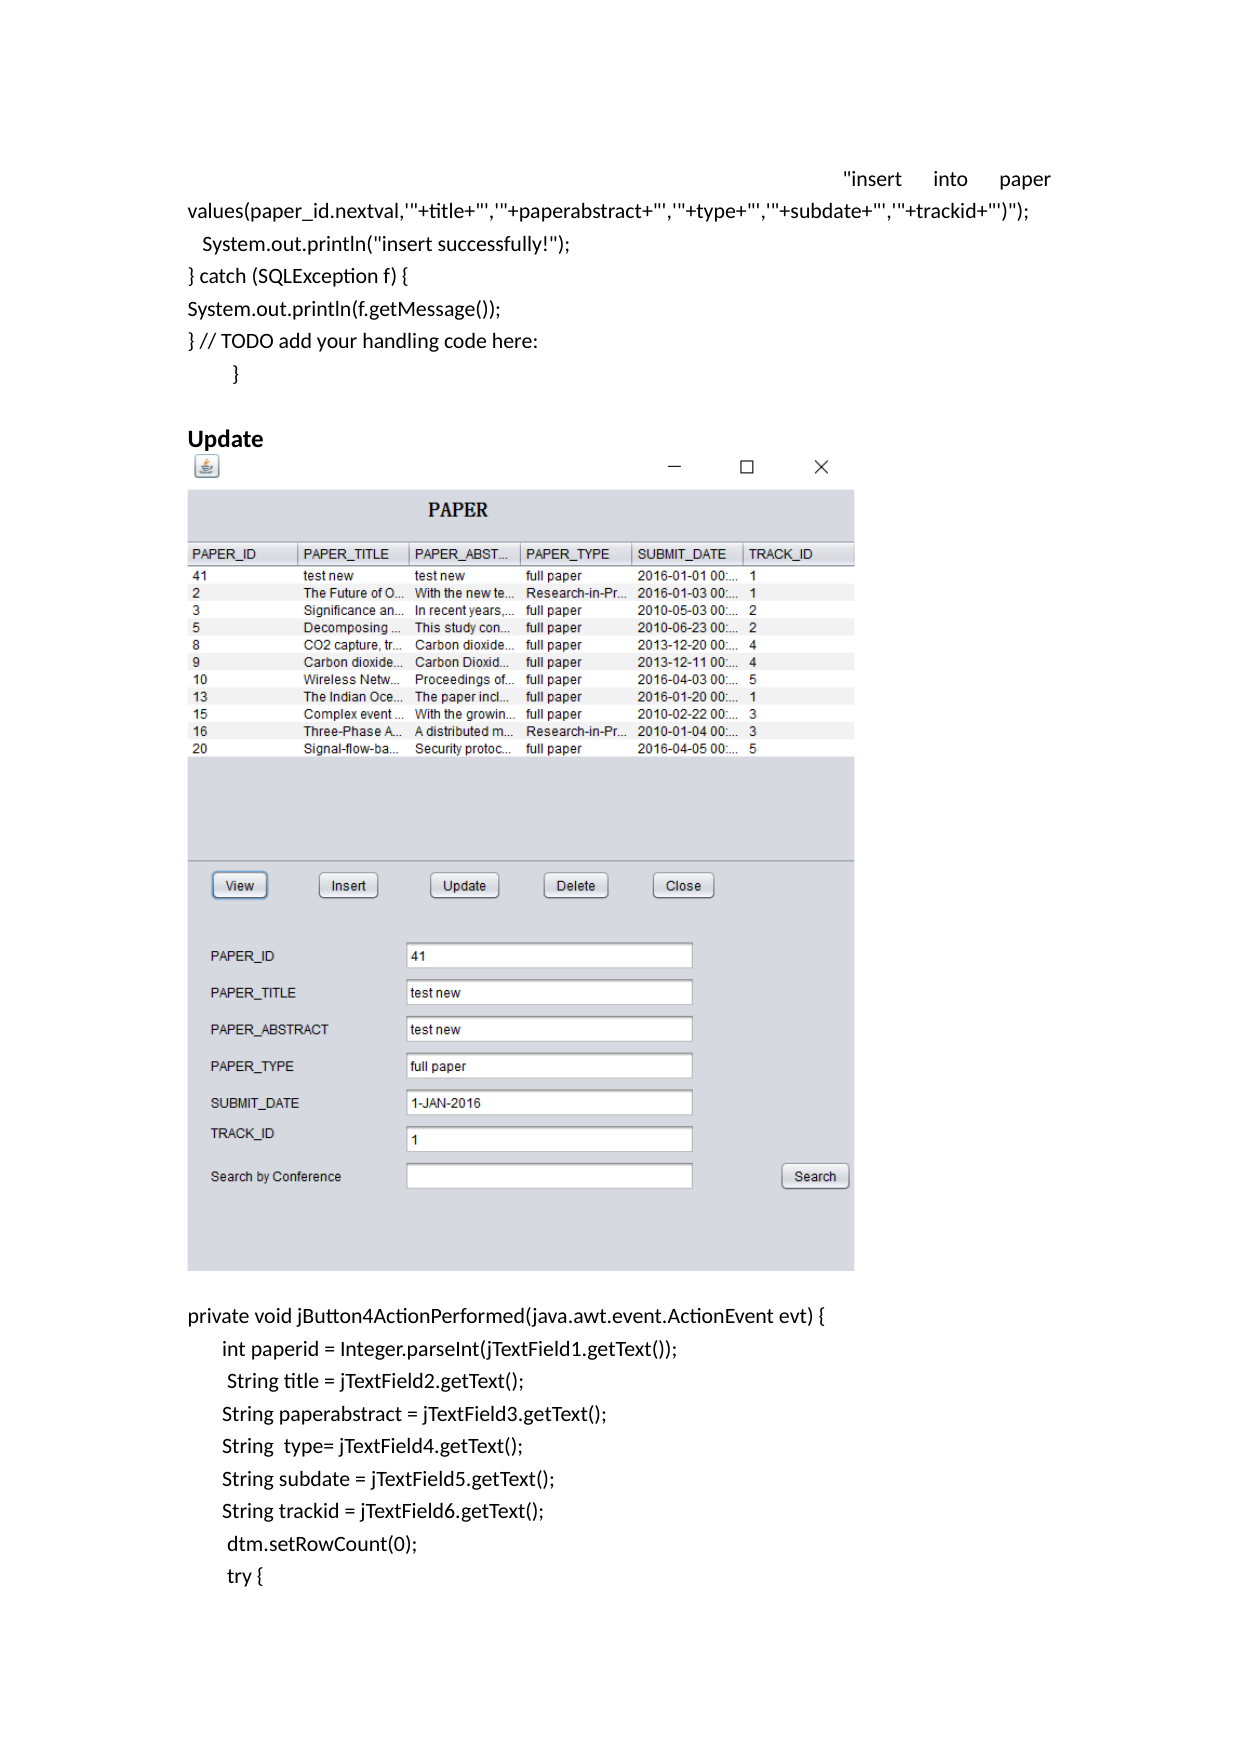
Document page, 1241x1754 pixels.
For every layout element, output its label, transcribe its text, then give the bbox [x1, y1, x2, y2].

picture [187, 454, 855, 1271]
text "insert into paper values(paper_id.nextval,'"+title+"','"+paperabstract+"','"+type+"','"+subdate+"','"+trackid+"')"); [187, 162, 1053, 227]
text Update [187, 422, 1053, 454]
text } [187, 357, 1053, 389]
text int paperid = Integer.parseInt(jTextField1.getText()); [187, 1332, 1053, 1364]
text String subdate = jTextField5.getText(); [187, 1462, 1053, 1494]
text String type= jTextField4.getText(); [187, 1429, 1053, 1462]
text } // TODO add your handling code here: [187, 324, 1053, 357]
text String trackid = jTextField6.getText(); [187, 1494, 1053, 1527]
text System.out.println("insert successfully!"); [187, 227, 1053, 259]
text System.out.println(f.getMessage()); [187, 292, 1053, 324]
text private void jButton4ActionPerformed(java.awt.event.ActionEvent evt) { [187, 1299, 1053, 1332]
text String paperabstract = jTextField3.getText(); [187, 1397, 1053, 1429]
text String title = jTextField2.getText(); [187, 1364, 1053, 1397]
text try { [187, 1559, 1053, 1592]
text } catch (SQLException f) { [187, 259, 1053, 292]
text dtm.setRowCount(0); [187, 1527, 1053, 1559]
